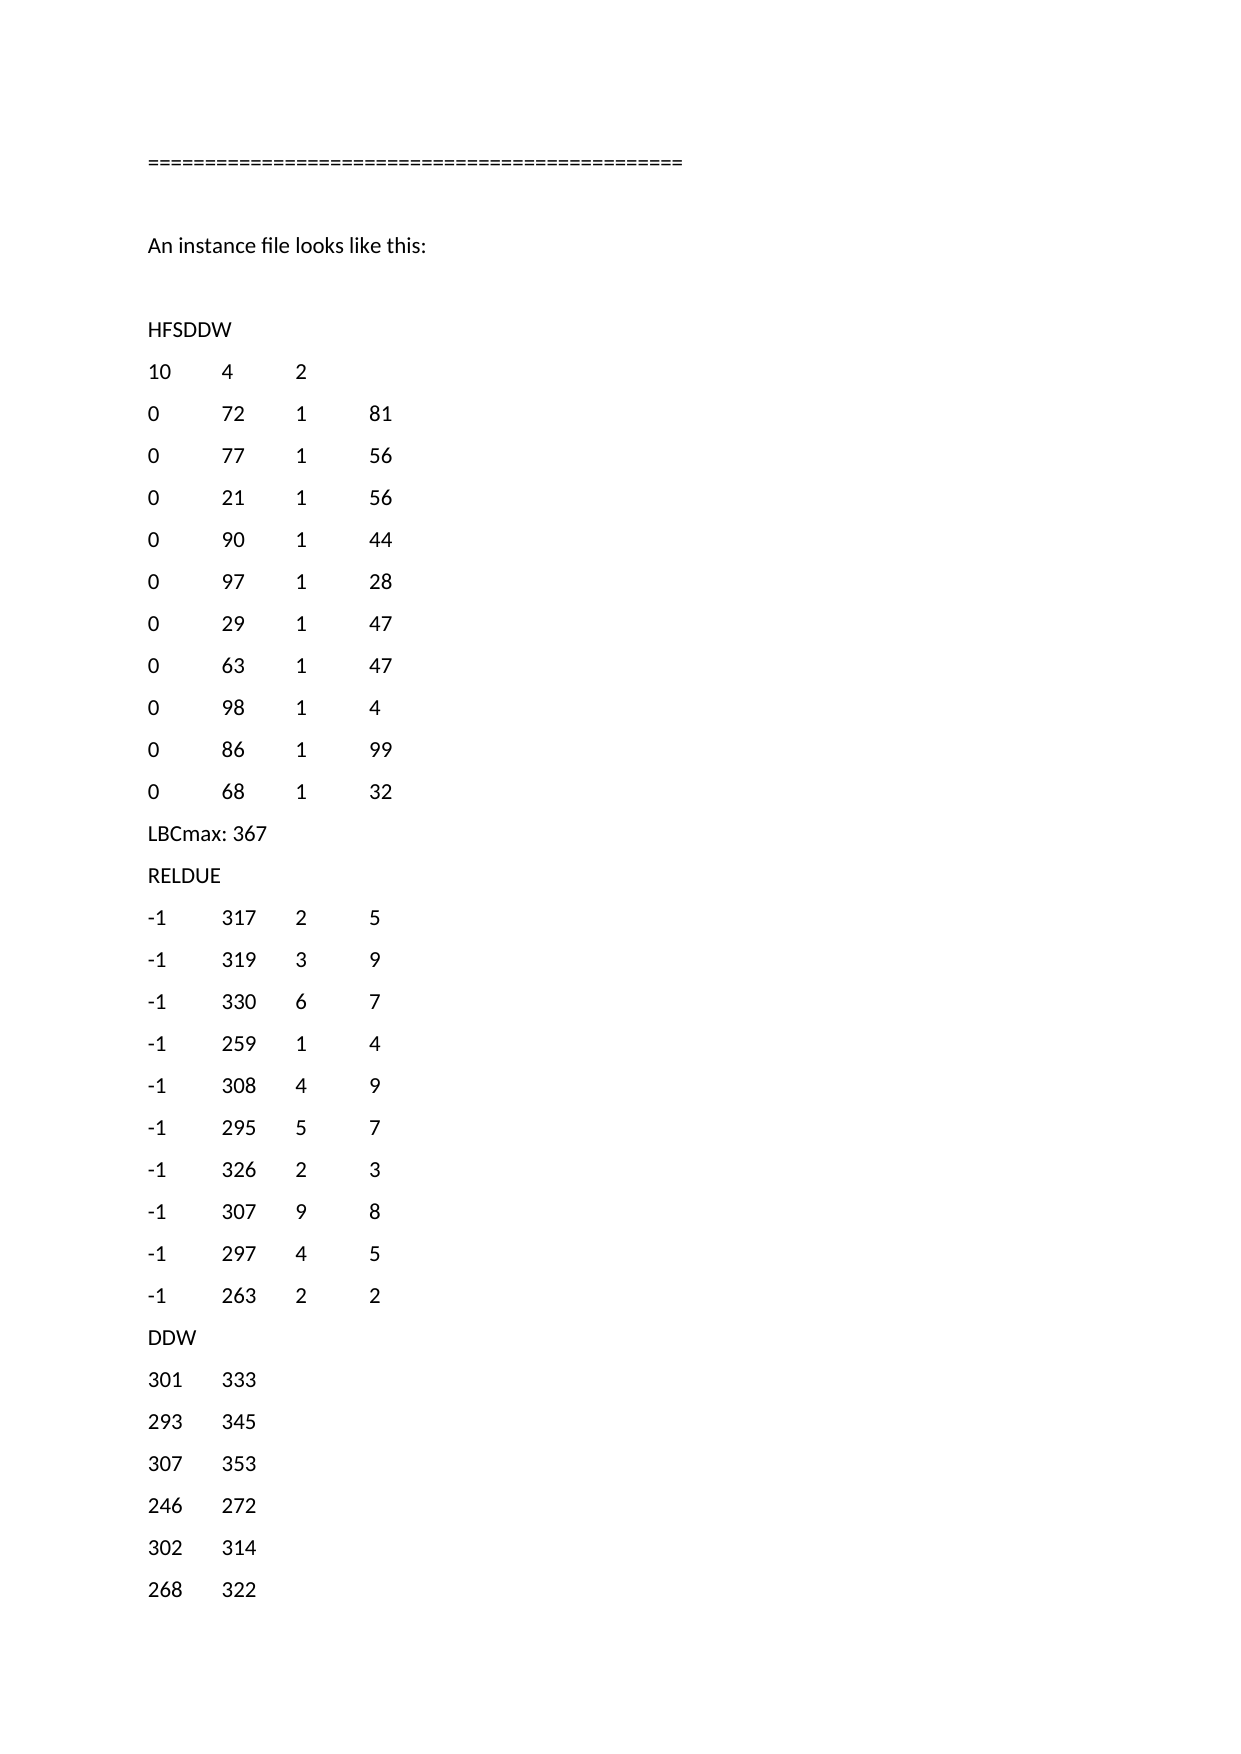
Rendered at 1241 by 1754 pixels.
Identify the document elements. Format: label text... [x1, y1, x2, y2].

text 10 4 2 [148, 357, 1093, 386]
text 0 29 1 47 [148, 609, 1093, 637]
text -1 326 2 3 [148, 1155, 1093, 1183]
text -1 259 1 4 [148, 1029, 1093, 1057]
text RELDUE [148, 861, 1093, 889]
text 246 272 [148, 1491, 1093, 1519]
text -1 297 4 5 [148, 1239, 1093, 1267]
text 0 77 1 56 [148, 441, 1093, 469]
text 0 21 1 56 [148, 483, 1093, 511]
text 301 333 [148, 1365, 1093, 1393]
text 268 322 [148, 1575, 1093, 1603]
text -1 317 2 5 [148, 903, 1093, 931]
text LBCmax: 367 [148, 819, 1093, 847]
text -1 295 5 7 [148, 1113, 1093, 1141]
text -1 307 9 8 [148, 1197, 1093, 1225]
text 0 97 1 28 [148, 567, 1093, 595]
text 0 72 1 81 [148, 399, 1093, 427]
text 307 353 [148, 1449, 1093, 1477]
text -1 319 3 9 [148, 945, 1093, 973]
text =============================================== [148, 148, 1093, 176]
text 0 86 1 99 [148, 735, 1093, 763]
text HFSDDW [148, 316, 1093, 343]
text DDW [148, 1323, 1093, 1351]
text 293 345 [148, 1407, 1093, 1435]
text -1 330 6 7 [148, 987, 1093, 1015]
text 302 314 [148, 1533, 1093, 1561]
text 0 98 1 4 [148, 693, 1093, 721]
text An instance file looks like this: [148, 232, 1093, 259]
text 0 63 1 47 [148, 651, 1093, 679]
text 0 90 1 44 [148, 525, 1093, 553]
text -1 308 4 9 [148, 1071, 1093, 1099]
text 0 68 1 32 [148, 777, 1093, 805]
text -1 263 2 2 [148, 1281, 1093, 1309]
